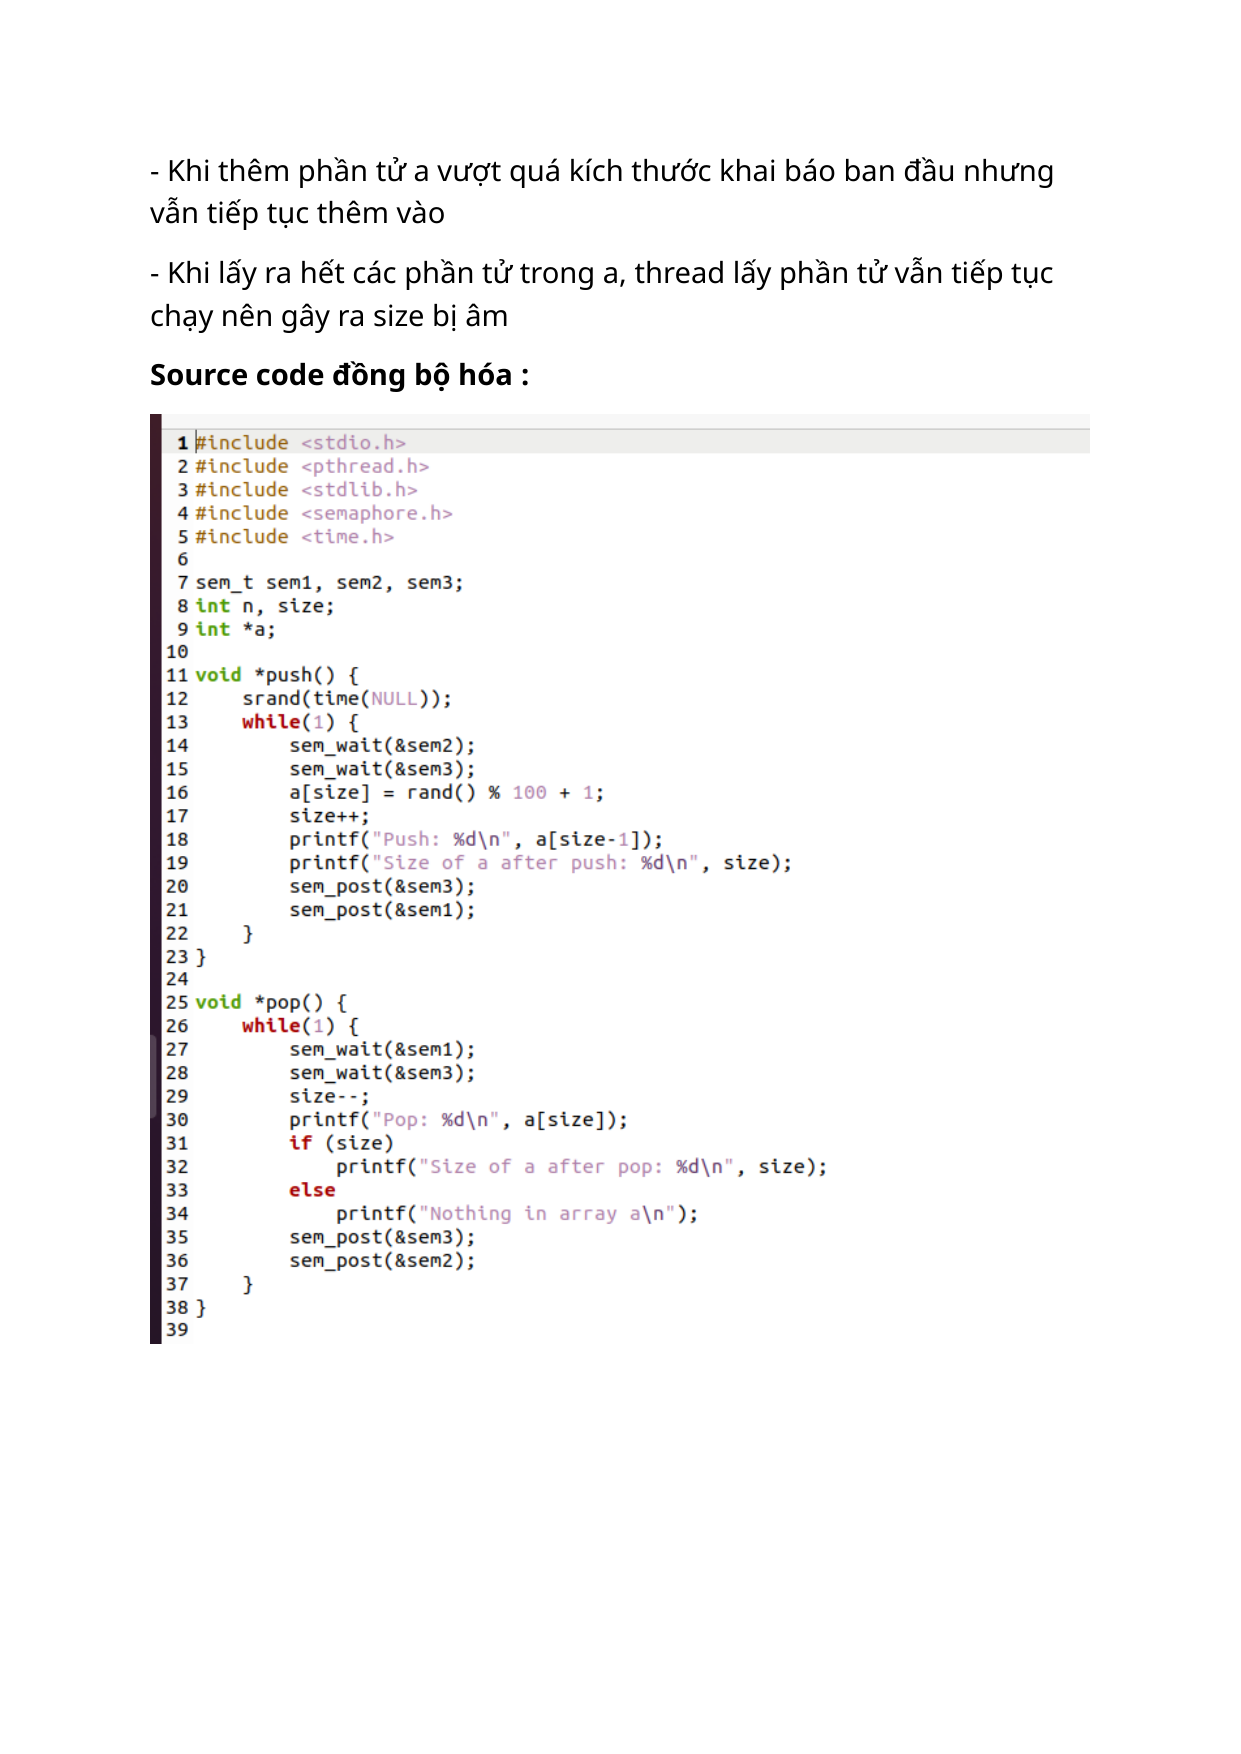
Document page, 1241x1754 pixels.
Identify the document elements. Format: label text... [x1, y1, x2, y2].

text - Khi lấy ra hết các phần tử trong a, thread lấy phần tử vẫn tiếp tục chạy nên gây ra size bị âm [150, 252, 1090, 335]
text Source code đồng bộ hóa : [150, 354, 1090, 394]
text - Khi thêm phần tử a vượt quá kích thước khai báo ban đầu nhưng vẫn tiếp tục thêm vào [150, 150, 1090, 232]
picture [150, 414, 1090, 1344]
